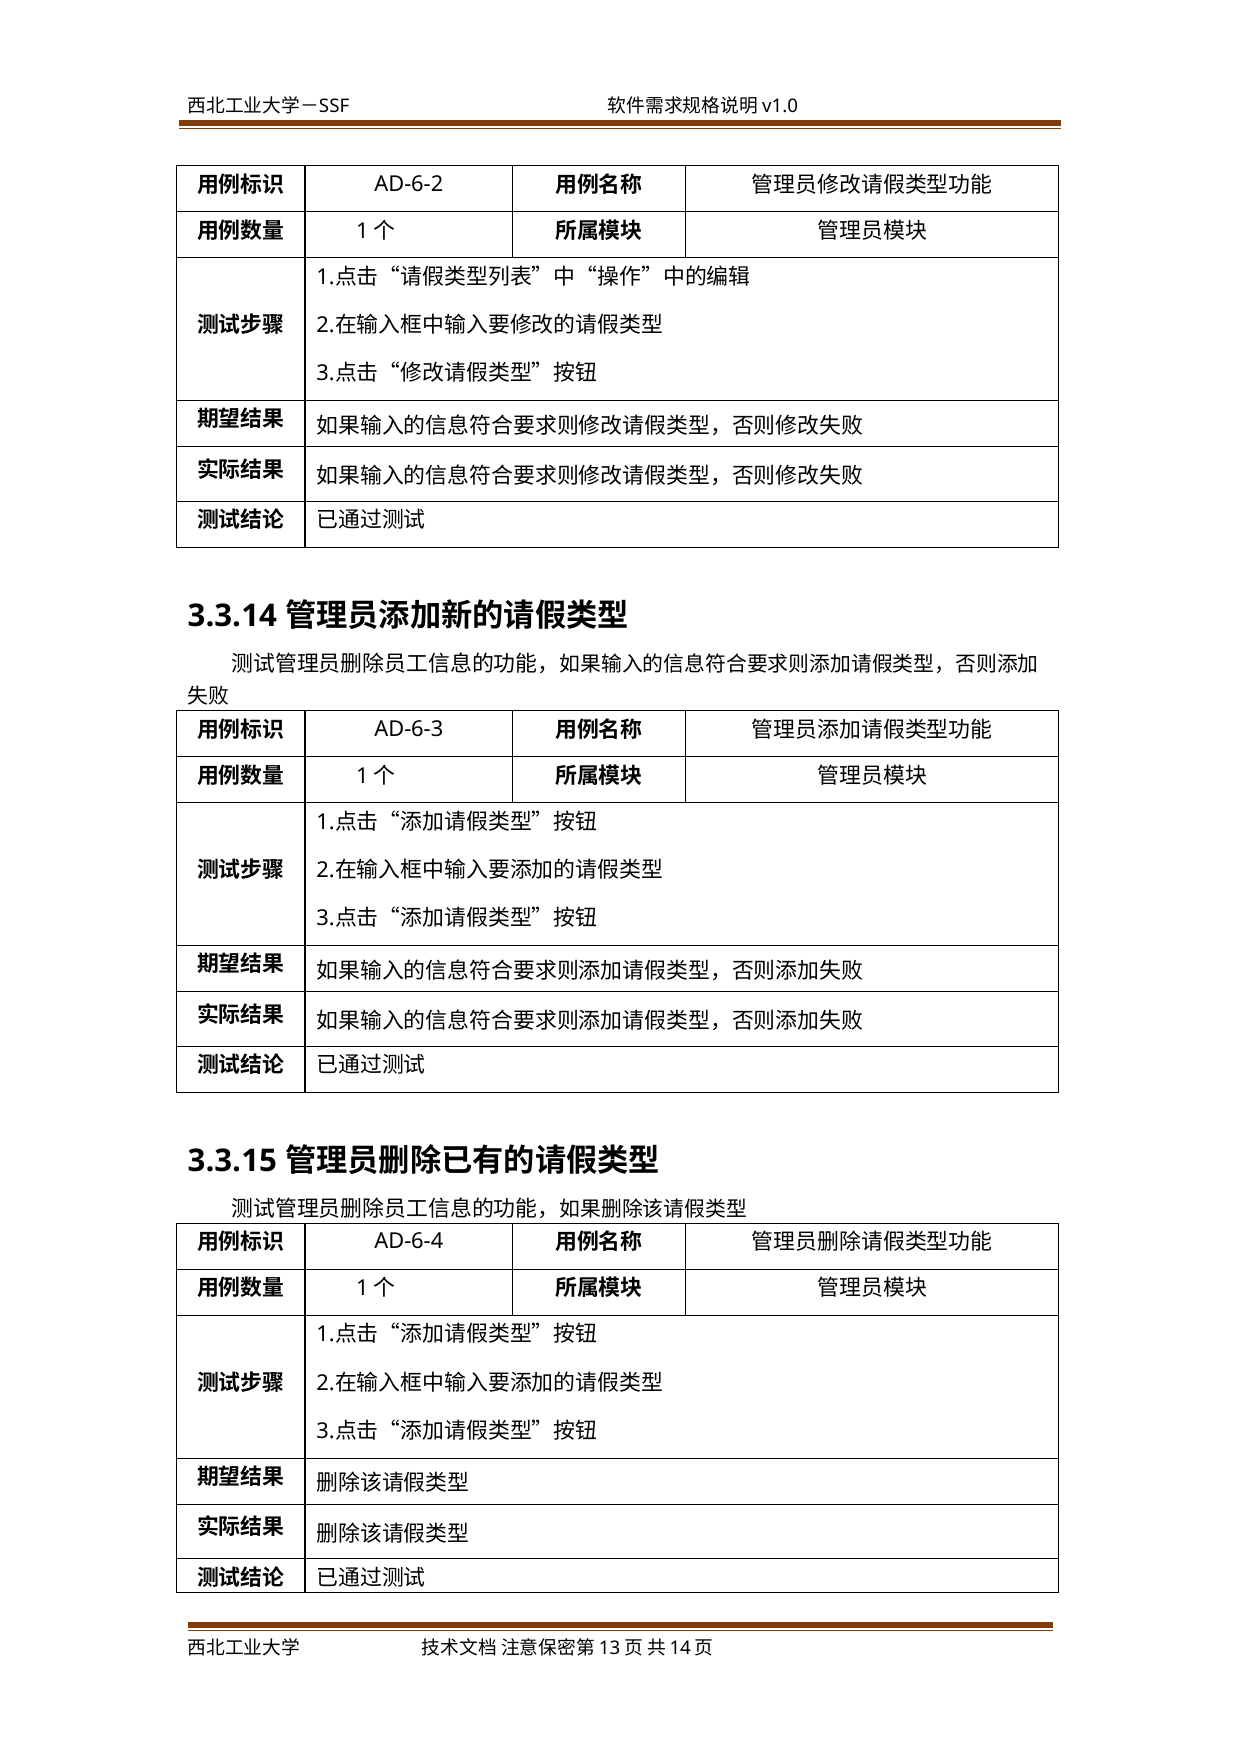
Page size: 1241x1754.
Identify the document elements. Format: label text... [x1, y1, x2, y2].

table_header 用例名称 [513, 1224, 685, 1269]
table_cell 如果输入的信息符合要求则修改请假类型，否则修改失败 [306, 447, 1058, 501]
table_header 用例标识 [177, 166, 304, 211]
table_cell 如果输入的信息符合要求则修改请假类型，否则修改失败 [306, 401, 1058, 446]
table_cell 所属模块 [513, 212, 685, 257]
table_cell 期望结果 [177, 401, 304, 446]
table_cell 期望结果 [177, 1459, 304, 1503]
table_cell 所属模块 [513, 757, 685, 802]
table_cell 测试结论 [177, 502, 304, 547]
table_header AD-6-4 [306, 1224, 512, 1269]
table_cell 如果输入的信息符合要求则添加请假类型，否则添加失败 [306, 992, 1058, 1046]
table_header 用例标识 [177, 711, 304, 756]
table_header 管理员删除请假类型功能 [686, 1224, 1058, 1269]
table_cell 实际结果 [177, 447, 304, 501]
table_cell 1个 [306, 212, 512, 257]
table_cell 实际结果 [177, 1505, 304, 1558]
table_cell 用例数量 [177, 757, 304, 802]
table_cell 1.点击“添加请假类型”按钮 2.在输入框中输入要添加的请假类型 3.点击“添加请假类型”按钮 [306, 803, 1058, 945]
table_cell 如果输入的信息符合要求则添加请假类型，否则添加失败 [306, 946, 1058, 991]
table_header 管理员修改请假类型功能 [686, 166, 1058, 211]
table_cell 期望结果 [177, 946, 304, 991]
table_header 用例名称 [513, 166, 685, 211]
table_cell 已通过测试 [306, 502, 1058, 547]
table_cell 管理员模块 [686, 1270, 1058, 1315]
table_cell 所属模块 [513, 1270, 685, 1315]
table_cell 测试结论 [177, 1047, 304, 1092]
table_header AD-6-3 [306, 711, 512, 756]
table_cell 已通过测试 [306, 1559, 1058, 1592]
table_cell 测试步骤 [177, 258, 304, 400]
table_header 管理员添加请假类型功能 [686, 711, 1058, 756]
table_cell 删除该请假类型 [306, 1505, 1058, 1558]
table_cell 1.点击“添加请假类型”按钮 2.在输入框中输入要添加的请假类型 3.点击“添加请假类型”按钮 [306, 1316, 1058, 1457]
text 3.3.15 管理员删除已有的请假类型 [187, 1125, 1053, 1190]
table_cell 测试步骤 [177, 1316, 304, 1457]
text 测试管理员删除员工信息的功能，如果删除该请假类型 [187, 1190, 1053, 1223]
table_header AD-6-2 [306, 166, 512, 211]
table_header 用例标识 [177, 1224, 304, 1269]
table_header 用例名称 [513, 711, 685, 756]
table_cell 1个 [306, 1270, 512, 1315]
table_cell 1个 [306, 757, 512, 802]
table_cell 测试结论 [177, 1559, 304, 1592]
table_cell 删除该请假类型 [306, 1459, 1058, 1503]
table_cell 测试步骤 [177, 803, 304, 945]
table_cell 用例数量 [177, 212, 304, 257]
table_cell 已通过测试 [306, 1047, 1058, 1092]
table_cell 管理员模块 [686, 212, 1058, 257]
table_cell 1.点击“请假类型列表”中“操作”中的编辑 2.在输入框中输入要修改的请假类型 3.点击“修改请假类型”按钮 [306, 258, 1058, 400]
table_cell 用例数量 [177, 1270, 304, 1315]
table_cell 实际结果 [177, 992, 304, 1046]
text 测试管理员删除员工信息的功能，如果输入的信息符合要求则添加请假类型，否则添加失败 [187, 645, 1053, 710]
text 3.3.14 管理员添加新的请假类型 [187, 580, 1053, 645]
table_cell 管理员模块 [686, 757, 1058, 802]
